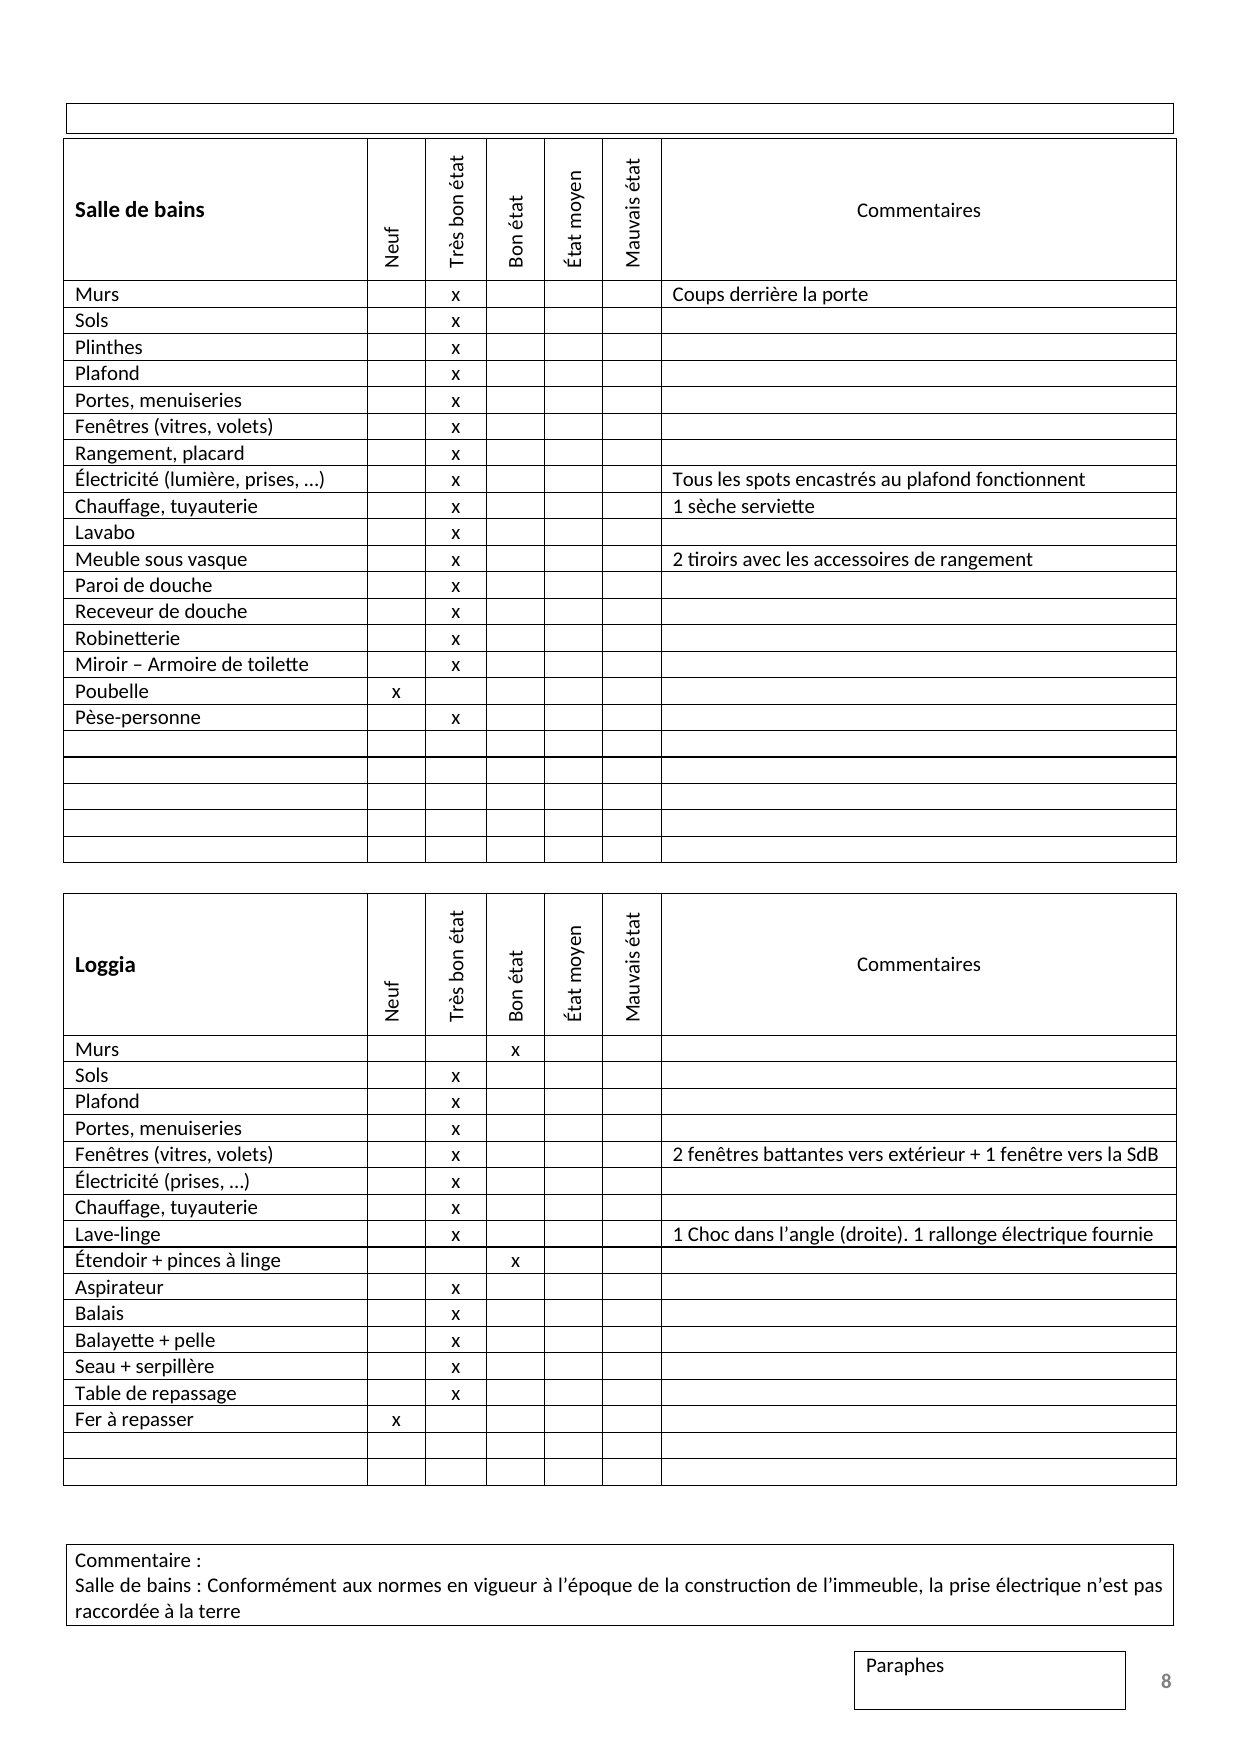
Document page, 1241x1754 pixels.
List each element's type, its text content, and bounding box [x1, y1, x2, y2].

table_cell [368, 1195, 425, 1220]
table_cell Robinetterie [64, 625, 367, 651]
table_header Très bon état [426, 894, 486, 1035]
table_cell [487, 308, 544, 333]
table_cell [603, 1195, 661, 1220]
table_cell [368, 1036, 425, 1061]
table_cell [487, 625, 544, 651]
table_cell [545, 1433, 602, 1458]
table_cell Coups derrière la porte [662, 281, 1176, 307]
table_cell Lave-linge [64, 1221, 367, 1246]
table_cell [64, 731, 367, 756]
table_cell [487, 440, 544, 465]
table_cell [368, 1300, 425, 1326]
table_cell [545, 1380, 602, 1405]
table_cell [426, 1406, 486, 1432]
table_cell [603, 1300, 661, 1326]
table_cell [545, 1353, 602, 1379]
table_cell [545, 281, 602, 307]
table_cell x [426, 652, 486, 677]
table_cell [368, 731, 425, 756]
table_cell [545, 1089, 602, 1114]
table_cell [487, 599, 544, 624]
table_cell x [426, 387, 486, 412]
table_cell [368, 599, 425, 624]
table_cell x [368, 678, 425, 703]
table_cell [603, 1036, 661, 1061]
table_cell [545, 493, 602, 518]
table_cell [368, 1380, 425, 1405]
table_cell [368, 837, 425, 862]
table_cell [368, 519, 425, 545]
table_cell [426, 758, 486, 783]
table_header Mauvais état [603, 139, 661, 280]
table_cell [603, 1168, 661, 1193]
table_cell [662, 308, 1176, 333]
table_cell Chauffage, tuyauterie [64, 1195, 367, 1220]
table_cell [603, 387, 661, 412]
table_cell [662, 414, 1176, 439]
table_cell 1 Choc dans l’angle (droite). 1 rallonge électrique fournie [662, 1221, 1176, 1246]
table_header État moyen [545, 894, 602, 1035]
table_cell x [487, 1036, 544, 1061]
table_cell [545, 1327, 602, 1352]
table_cell [487, 1459, 544, 1484]
table_cell [368, 466, 425, 492]
table_cell [368, 1062, 425, 1088]
table_cell [603, 414, 661, 439]
table_cell [545, 1142, 602, 1167]
table_cell [487, 334, 544, 359]
table_cell [487, 837, 544, 862]
table_cell [368, 1327, 425, 1352]
table_cell Plafond [64, 1089, 367, 1114]
table_cell x [426, 572, 486, 598]
table_cell [603, 599, 661, 624]
table_cell [64, 810, 367, 836]
table_cell [487, 1089, 544, 1114]
table_cell [545, 1406, 602, 1432]
table_cell [426, 1036, 486, 1061]
table_cell [662, 1353, 1176, 1379]
table_cell Balayette + pelle [64, 1327, 367, 1352]
table_cell [662, 1195, 1176, 1220]
table_cell [368, 493, 425, 518]
table_cell [487, 281, 544, 307]
table_cell [487, 361, 544, 386]
table_cell Seau + serpillère [64, 1353, 367, 1379]
table_cell [603, 572, 661, 598]
table_cell [603, 493, 661, 518]
table_cell [603, 1274, 661, 1299]
table_cell [545, 519, 602, 545]
table_cell Paroi de douche [64, 572, 367, 598]
table_cell [487, 1062, 544, 1088]
table_cell [368, 1168, 425, 1193]
table_cell [545, 440, 602, 465]
table_cell [662, 1168, 1176, 1193]
table_cell x [426, 1380, 486, 1405]
table_cell [487, 1327, 544, 1352]
table_cell [603, 731, 661, 756]
table_cell [487, 466, 544, 492]
table_cell [662, 1327, 1176, 1352]
table_cell Receveur de douche [64, 599, 367, 624]
table_cell Fenêtres (vitres, volets) [64, 1142, 367, 1167]
table_cell [487, 652, 544, 677]
table_header Bon état [487, 139, 544, 280]
table_cell Pèse-personne [64, 705, 367, 730]
table_cell [603, 1221, 661, 1246]
table_cell [426, 1433, 486, 1458]
table_cell [368, 784, 425, 809]
table_cell x [368, 1406, 425, 1432]
table_cell [662, 1459, 1176, 1484]
table_cell [545, 1221, 602, 1246]
table_cell [545, 1274, 602, 1299]
table_cell [662, 810, 1176, 836]
table_cell Table de repassage [64, 1380, 367, 1405]
table_cell [487, 1221, 544, 1246]
table_cell x [426, 1274, 486, 1299]
table_cell x [426, 1300, 486, 1326]
table_cell [603, 519, 661, 545]
table_cell [603, 1142, 661, 1167]
table_cell x [426, 599, 486, 624]
table_cell Plinthes [64, 334, 367, 359]
table_cell [368, 810, 425, 836]
table_cell x [426, 1168, 486, 1193]
table_cell [545, 1300, 602, 1326]
table_cell x [487, 1248, 544, 1273]
table_cell [662, 1062, 1176, 1088]
table_header Loggia [64, 894, 367, 1035]
table_cell [368, 705, 425, 730]
table_cell [662, 1248, 1176, 1273]
table_cell [603, 758, 661, 783]
table_cell [368, 440, 425, 465]
table_cell Miroir – Armoire de toilette [64, 652, 367, 677]
table_cell [64, 1459, 367, 1484]
table_cell 2 fenêtres battantes vers extérieur + 1 fenêtre vers la SdB [662, 1142, 1176, 1167]
table_cell Fer à repasser [64, 1406, 367, 1432]
table_cell [662, 440, 1176, 465]
table_cell [603, 1353, 661, 1379]
table_cell [545, 1248, 602, 1273]
table_cell Portes, menuiseries [64, 387, 367, 412]
table_cell [487, 493, 544, 518]
table_cell [545, 599, 602, 624]
table_cell Murs [64, 1036, 367, 1061]
table_cell [545, 334, 602, 359]
table_cell [545, 387, 602, 412]
table_cell [64, 837, 367, 862]
table_cell 1 sèche serviette [662, 493, 1176, 518]
table_cell [603, 784, 661, 809]
text Salle de bains : Conformément aux normes en vigueur à l’époque de la construction de l’immeuble, la prise électrique n’est pas raccordée à la terre [67, 1569, 1173, 1625]
table_cell [545, 572, 602, 598]
table_cell [487, 758, 544, 783]
table_cell Sols [64, 1062, 367, 1088]
table_header Bon état [487, 894, 544, 1035]
table_cell [603, 705, 661, 730]
table_cell [487, 387, 544, 412]
table_cell [603, 652, 661, 677]
table_cell [426, 784, 486, 809]
table_cell [368, 1459, 425, 1484]
table_cell [487, 810, 544, 836]
table_cell [662, 758, 1176, 783]
table_cell [368, 546, 425, 571]
table_cell x [426, 1115, 486, 1141]
table_cell [603, 1433, 661, 1458]
table_cell [368, 281, 425, 307]
table_cell [545, 361, 602, 386]
table_cell Balais [64, 1300, 367, 1326]
table_cell [662, 1274, 1176, 1299]
table_cell [603, 678, 661, 703]
table_cell [368, 334, 425, 359]
table_cell [368, 308, 425, 333]
table_cell x [426, 705, 486, 730]
table_header Mauvais état [603, 894, 661, 1035]
table_cell [545, 837, 602, 862]
table_cell x [426, 625, 486, 651]
table_cell [603, 1248, 661, 1273]
table_cell [487, 705, 544, 730]
table_cell [368, 1433, 425, 1458]
table_cell x [426, 440, 486, 465]
table_cell x [426, 466, 486, 492]
table_cell [545, 1168, 602, 1193]
table_cell [603, 546, 661, 571]
table_cell [662, 1089, 1176, 1114]
table_cell [603, 1089, 661, 1114]
table_cell [487, 414, 544, 439]
table_cell x [426, 1142, 486, 1167]
table_cell [487, 1115, 544, 1141]
table_cell [64, 1433, 367, 1458]
table_cell Électricité (lumière, prises, …) [64, 466, 367, 492]
table_cell [545, 705, 602, 730]
table_cell [368, 1089, 425, 1114]
table_cell Sols [64, 308, 367, 333]
table_cell [487, 731, 544, 756]
table_cell x [426, 1221, 486, 1246]
table_cell [487, 1168, 544, 1193]
table_cell [487, 1274, 544, 1299]
table_cell Meuble sous vasque [64, 546, 367, 571]
table_cell Poubelle [64, 678, 367, 703]
table_cell x [426, 1353, 486, 1379]
table_cell [487, 1142, 544, 1167]
table_cell [487, 784, 544, 809]
table_cell [545, 466, 602, 492]
table_cell [603, 466, 661, 492]
table_cell [545, 1062, 602, 1088]
table_cell Chauffage, tuyauterie [64, 493, 367, 518]
table_cell Étendoir + pinces à linge [64, 1248, 367, 1273]
table_cell [662, 731, 1176, 756]
table_cell [662, 1300, 1176, 1326]
table_cell [487, 1433, 544, 1458]
table_cell [603, 1062, 661, 1088]
table_cell [545, 1036, 602, 1061]
table_cell [487, 572, 544, 598]
table_cell [487, 1380, 544, 1405]
table_cell [426, 837, 486, 862]
table_cell [487, 519, 544, 545]
table_cell [662, 625, 1176, 651]
table_cell [603, 1115, 661, 1141]
table_cell [487, 678, 544, 703]
table_cell [603, 361, 661, 386]
table_cell [603, 1406, 661, 1432]
table_cell [368, 625, 425, 651]
table_cell [487, 546, 544, 571]
table_cell Portes, menuiseries [64, 1115, 367, 1141]
table_cell [545, 731, 602, 756]
table_cell x [426, 519, 486, 545]
table_cell x [426, 281, 486, 307]
table_cell [368, 1248, 425, 1273]
table_cell x [426, 1195, 486, 1220]
table_cell [662, 361, 1176, 386]
table_cell [545, 414, 602, 439]
table_cell [603, 1327, 661, 1352]
table_cell x [426, 493, 486, 518]
table_cell [603, 308, 661, 333]
table_cell [662, 334, 1176, 359]
table_cell [545, 810, 602, 836]
table_cell [487, 1406, 544, 1432]
table_header Très bon état [426, 139, 486, 280]
table_header Commentaires [662, 894, 1176, 1035]
table_cell [603, 837, 661, 862]
table_cell [662, 837, 1176, 862]
table_cell Électricité (prises, …) [64, 1168, 367, 1193]
table_cell [426, 1459, 486, 1484]
table_cell [368, 1115, 425, 1141]
table_cell [603, 1459, 661, 1484]
table_cell x [426, 308, 486, 333]
table_cell [545, 678, 602, 703]
table_cell [368, 1274, 425, 1299]
table_cell x [426, 334, 486, 359]
table_cell [662, 599, 1176, 624]
table_cell [368, 1142, 425, 1167]
table_cell [545, 758, 602, 783]
table_cell [426, 678, 486, 703]
table_cell [662, 519, 1176, 545]
table_cell [426, 810, 486, 836]
table_cell [545, 1459, 602, 1484]
table_cell [603, 281, 661, 307]
table_cell [545, 784, 602, 809]
table_cell Aspirateur [64, 1274, 367, 1299]
table_cell [545, 1195, 602, 1220]
table_cell x [426, 1089, 486, 1114]
table_cell [662, 1036, 1176, 1061]
table_cell [487, 1300, 544, 1326]
table_cell x [426, 414, 486, 439]
table_cell [368, 414, 425, 439]
table_cell [545, 546, 602, 571]
table_cell [545, 1115, 602, 1141]
table_cell x [426, 1327, 486, 1352]
table_cell [545, 308, 602, 333]
table_cell [662, 1406, 1176, 1432]
table_cell [368, 1353, 425, 1379]
table_cell x [426, 1062, 486, 1088]
table_cell [662, 1380, 1176, 1405]
table_header État moyen [545, 139, 602, 280]
table_cell [64, 758, 367, 783]
table_cell [368, 758, 425, 783]
table_cell Murs [64, 281, 367, 307]
table_header Neuf [368, 139, 425, 280]
table_cell [368, 387, 425, 412]
table_header Commentaires [662, 139, 1176, 280]
table_cell x [426, 546, 486, 571]
table_cell [603, 1380, 661, 1405]
table_cell [545, 625, 602, 651]
table_cell Plafond [64, 361, 367, 386]
table_cell [368, 652, 425, 677]
table_cell [662, 678, 1176, 703]
table_cell [487, 1353, 544, 1379]
table_cell Lavabo [64, 519, 367, 545]
table_header Neuf [368, 894, 425, 1035]
table_cell [426, 731, 486, 756]
table_cell [487, 1195, 544, 1220]
table_cell [603, 625, 661, 651]
table_cell [368, 1221, 425, 1246]
table_cell [662, 1433, 1176, 1458]
table_cell Tous les spots encastrés au plafond fonctionnent [662, 466, 1176, 492]
table_header Salle de bains [64, 139, 367, 280]
table_cell 2 tiroirs avec les accessoires de rangement [662, 546, 1176, 571]
table_cell [662, 1115, 1176, 1141]
table_cell Rangement, placard [64, 440, 367, 465]
table_cell Fenêtres (vitres, volets) [64, 414, 367, 439]
table_cell [603, 440, 661, 465]
table_cell [662, 652, 1176, 677]
table_cell [368, 361, 425, 386]
table_cell [662, 387, 1176, 412]
table_cell [603, 334, 661, 359]
table_cell [368, 572, 425, 598]
table_cell [426, 1248, 486, 1273]
table_cell [603, 810, 661, 836]
table_cell [662, 705, 1176, 730]
text Commentaire : [67, 1545, 1173, 1569]
table_cell [662, 784, 1176, 809]
table_cell x [426, 361, 486, 386]
table_cell [662, 572, 1176, 598]
table_cell [64, 784, 367, 809]
table_cell [545, 652, 602, 677]
